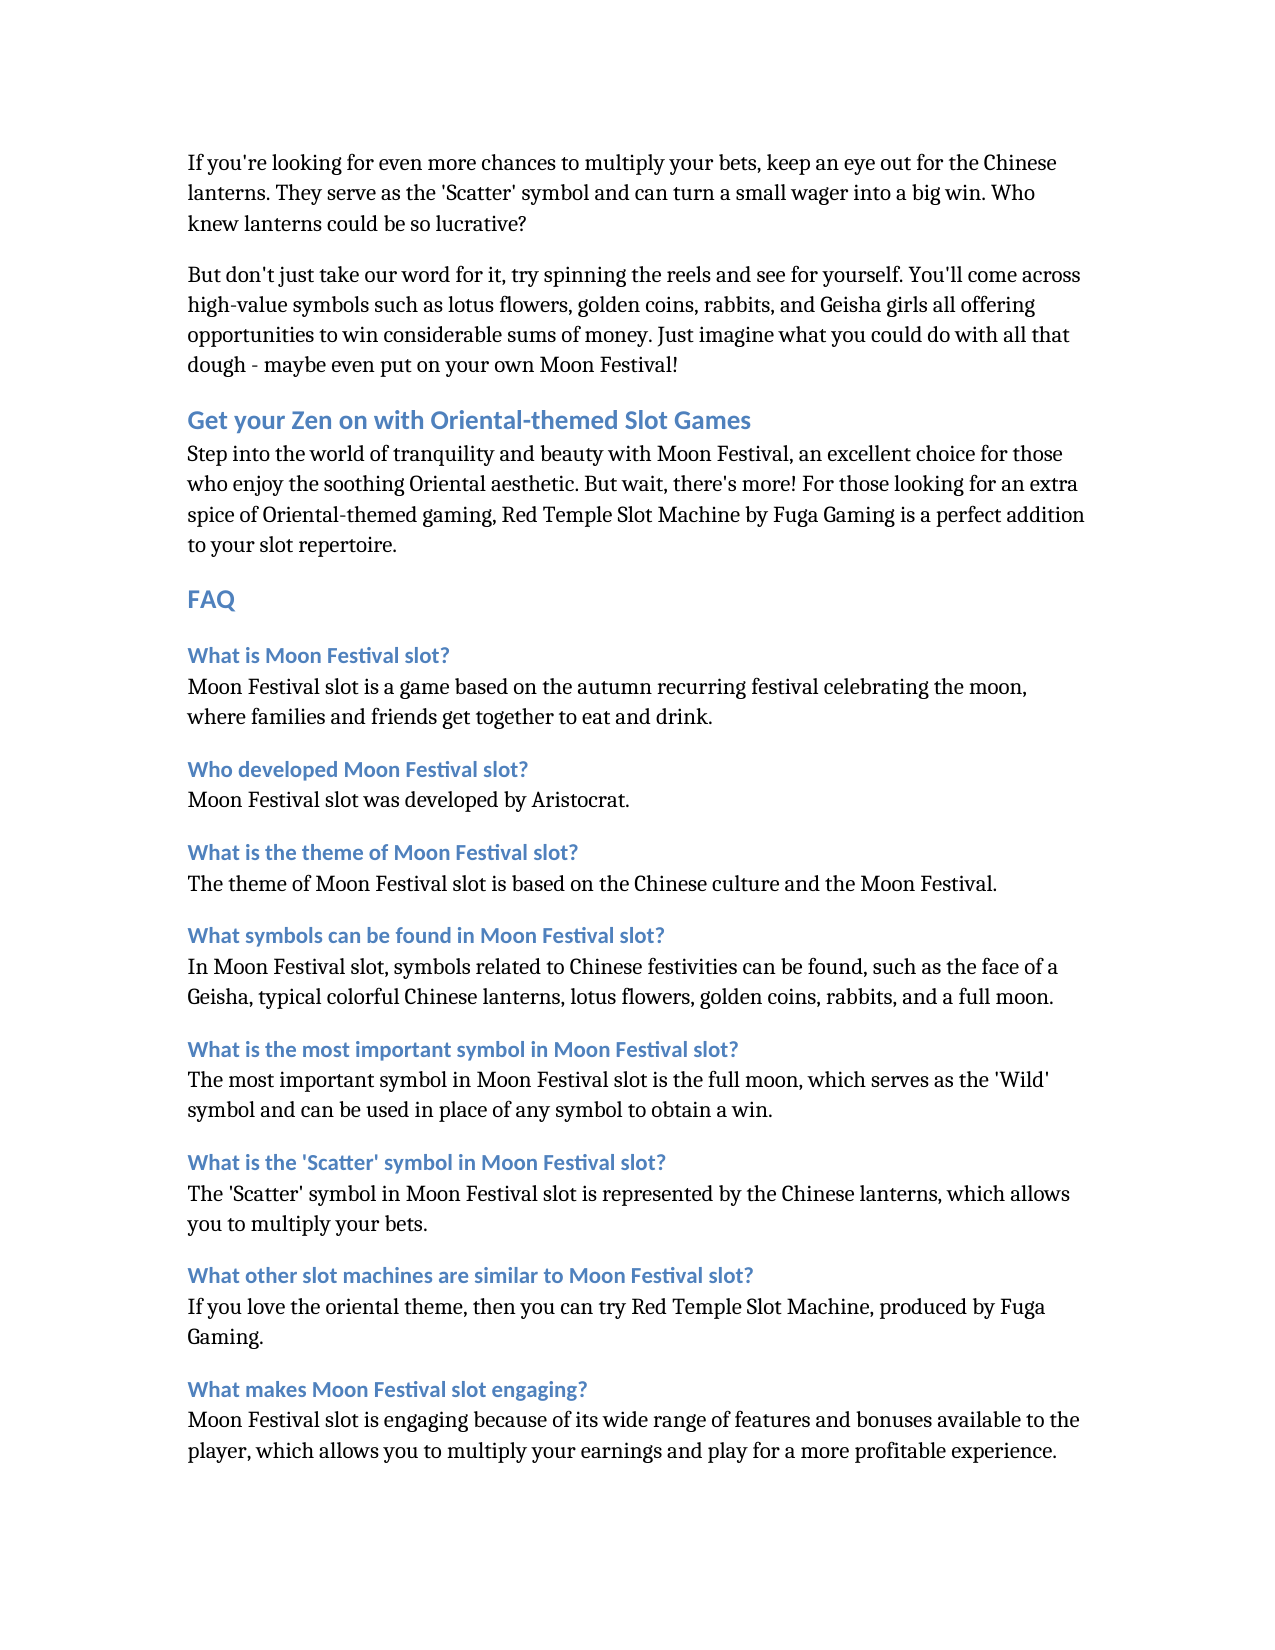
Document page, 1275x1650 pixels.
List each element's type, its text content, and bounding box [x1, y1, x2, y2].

subtitle What makes Moon Festival slot engaging? [187, 1375, 1087, 1403]
subtitle FAQ [187, 583, 1087, 616]
text If you're looking for even more chances to multiply your bets, keep an eye out for the Chinese lanterns. They serve as the 'Scatter' symbol and can turn a small wager into a big win. Who knew lanterns could be so lucrative? [187, 150, 1087, 237]
text Moon Festival slot is a game based on the autumn recurring festival celebrating the moon, where families and friends get together to eat and drink. [187, 674, 1087, 730]
subtitle What is Moon Festival slot? [187, 641, 1087, 669]
text The theme of Moon Festival slot is based on the Chinese culture and the Moon Festival. [187, 870, 1087, 897]
text Moon Festival slot was developed by Aristocrat. [187, 787, 1087, 813]
text But don't just take our word for it, try spinning the reels and see for yourself. You'll come across high-value symbols such as lotus flowers, golden coins, rabbits, and Geisha girls all offering opportunities to win considerable sums of money. Just imagine what you could do with all that dough - maybe even put on your own Moon Festival! [187, 261, 1087, 378]
subtitle Get your Zen on with Oriental-themed Slot Games [187, 403, 1087, 436]
text Step into the world of tranquility and beauty with Moon Festival, an excellent choice for those who enjoy the soothing Oriental aesthetic. But wait, there's more! For those looking for an extra spice of Oriental-themed gaming, Red Temple Slot Machine by Fuga Gaming is a perfect addition to your slot repertoire. [187, 441, 1087, 558]
subtitle Who developed Moon Festival slot? [187, 755, 1087, 783]
subtitle What is the most important symbol in Moon Festival slot? [187, 1035, 1087, 1063]
text The most important symbol in Moon Festival slot is the full moon, which serves as the 'Wild' symbol and can be used in place of any symbol to obtain a win. [187, 1067, 1087, 1123]
subtitle What is the theme of Moon Festival slot? [187, 838, 1087, 866]
text In Moon Festival slot, symbols related to Chinese festivities can be found, such as the face of a Geisha, typical colorful Chinese lanterns, lotus flowers, golden coins, rabbits, and a full moon. [187, 953, 1087, 1010]
text If you love the oriental theme, then you can try Red Temple Slot Machine, produced by Fuga Gaming. [187, 1294, 1087, 1350]
subtitle What other slot machines are similar to Moon Festival slot? [187, 1262, 1087, 1290]
text The 'Scatter' symbol in Moon Festival slot is represented by the Chinese lanterns, which allows you to multiply your bets. [187, 1180, 1087, 1237]
subtitle What is the 'Scatter' symbol in Moon Festival slot? [187, 1148, 1087, 1176]
subtitle What symbols can be found in Moon Festival slot? [187, 921, 1087, 949]
text Moon Festival slot is engaging because of its wide range of features and bonuses available to the player, which allows you to multiply your earnings and play for a more profitable experience. [187, 1407, 1087, 1464]
